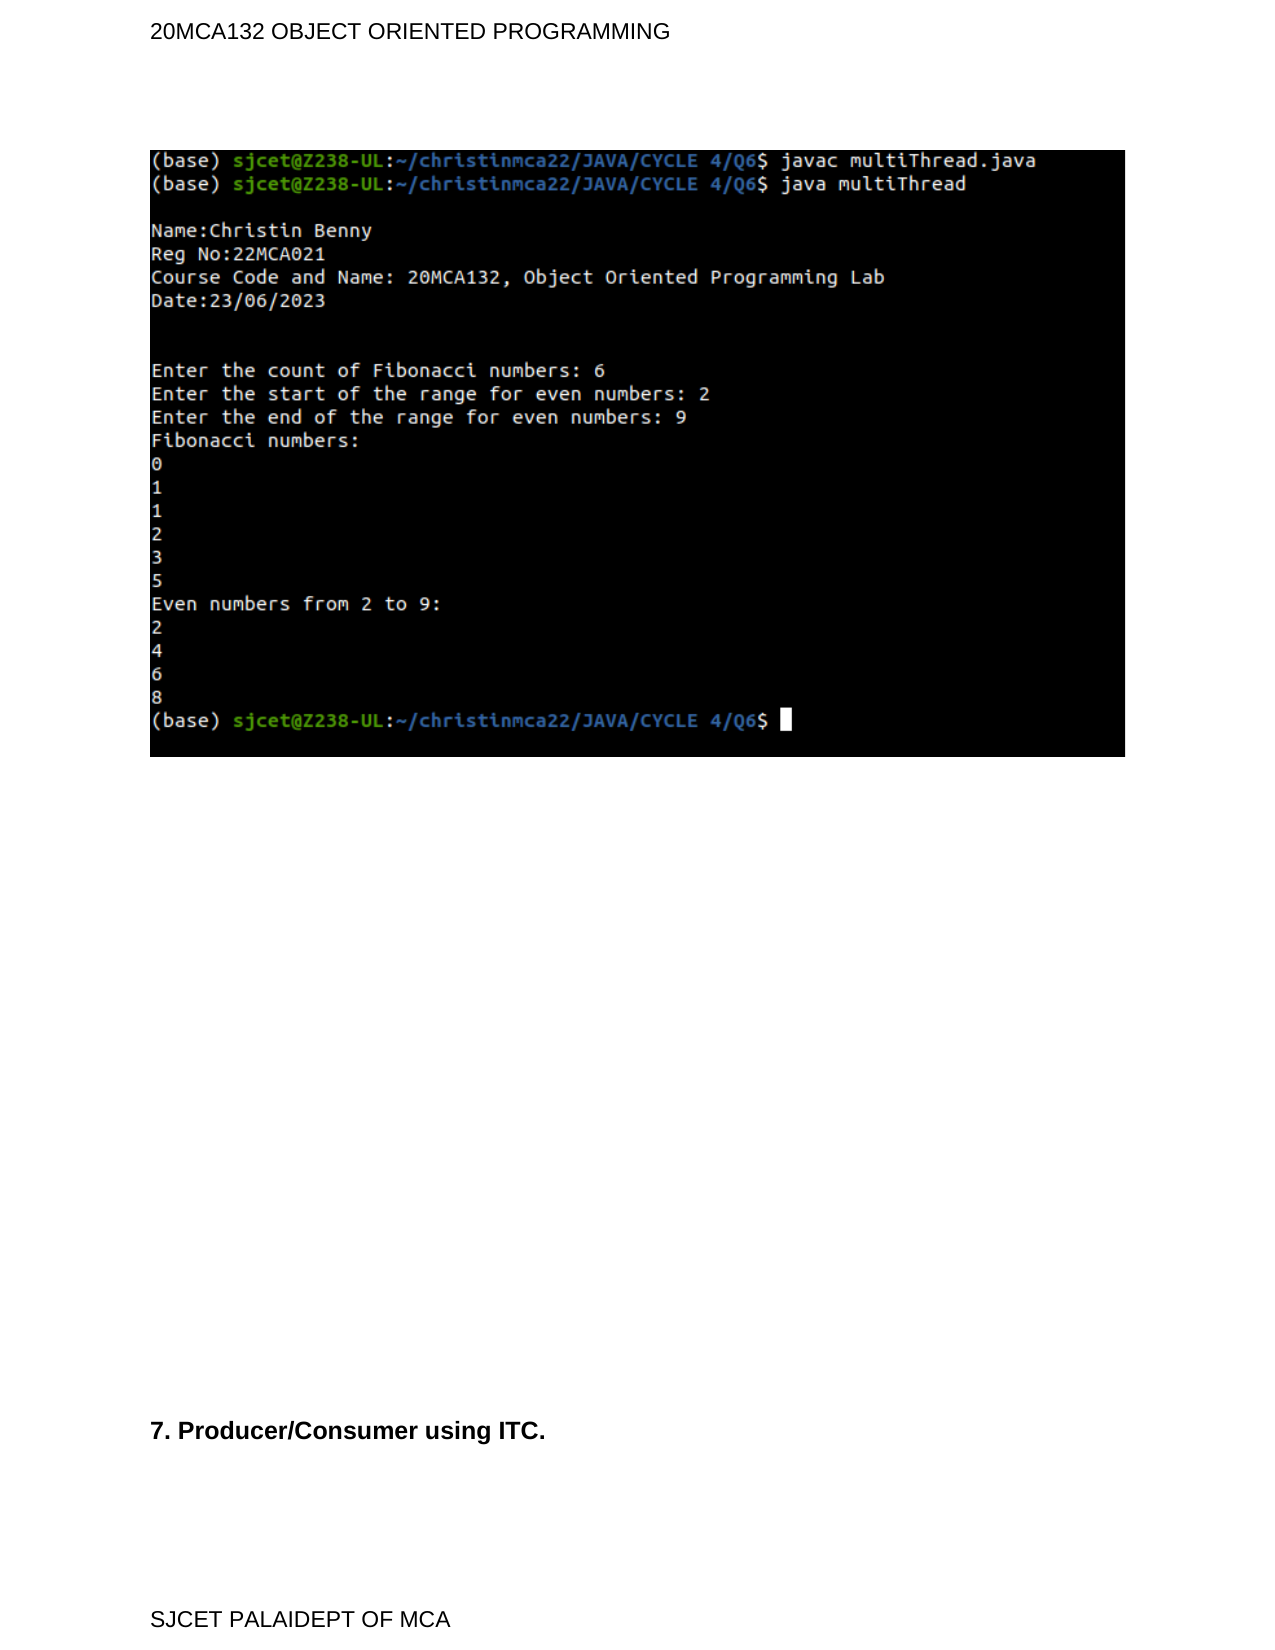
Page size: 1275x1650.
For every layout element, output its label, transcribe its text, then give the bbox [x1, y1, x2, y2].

text 7. Producer/Consumer using ITC. [150, 1416, 1125, 1445]
picture [150, 150, 1125, 757]
